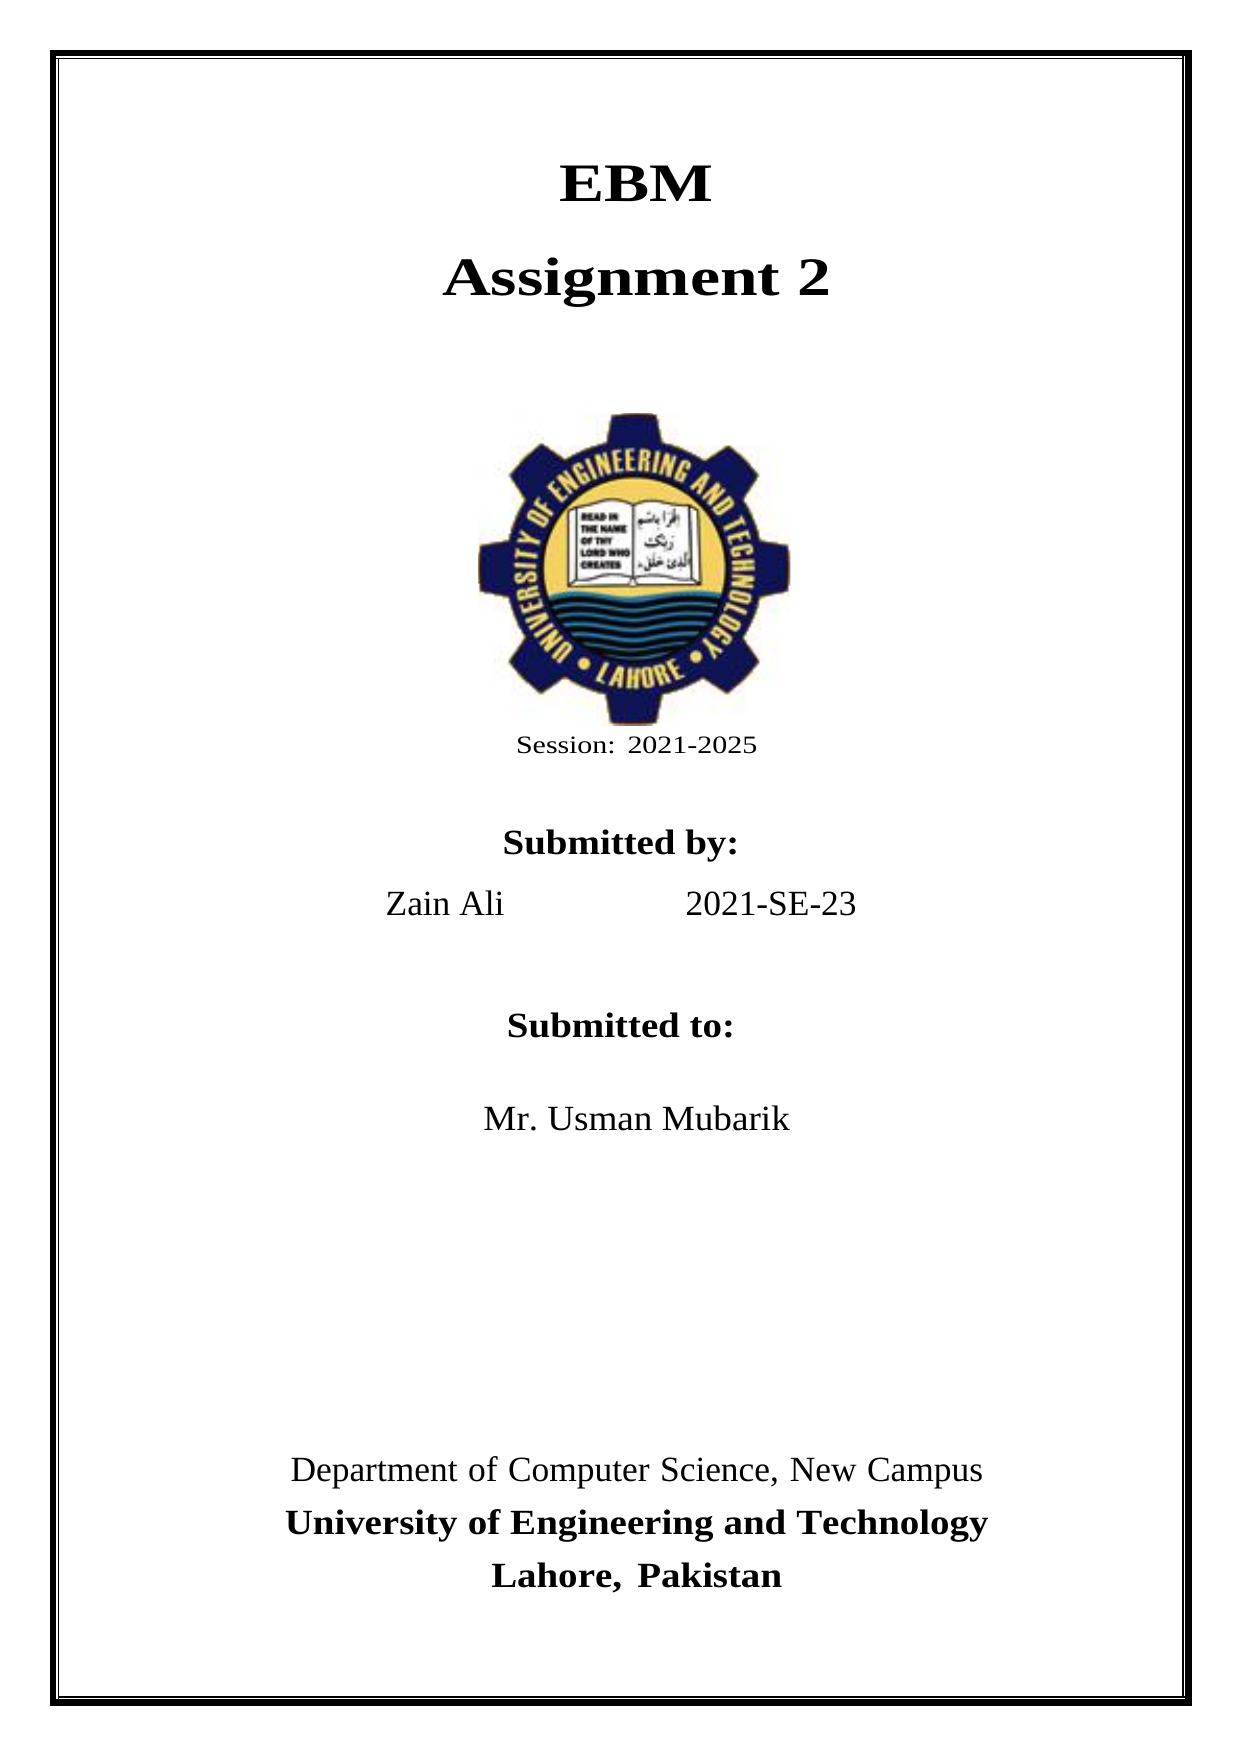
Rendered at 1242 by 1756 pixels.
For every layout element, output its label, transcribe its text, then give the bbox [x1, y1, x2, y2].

text EBM [181, 151, 1092, 213]
text Mr. Usman Mubarik [181, 1098, 1092, 1138]
text Session: 2021-2025 [181, 730, 1092, 759]
text Department of Computer Science, New Campus University of Engineering and Technology Lahore, Pakistan [263, 1448, 1010, 1595]
text Submitted to: [150, 1005, 1092, 1046]
text Assignment 2 [181, 245, 1092, 307]
text Submitted by: [150, 821, 1092, 862]
text Zain Ali 2021-SE-23 [150, 882, 1092, 923]
picture [478, 413, 791, 726]
